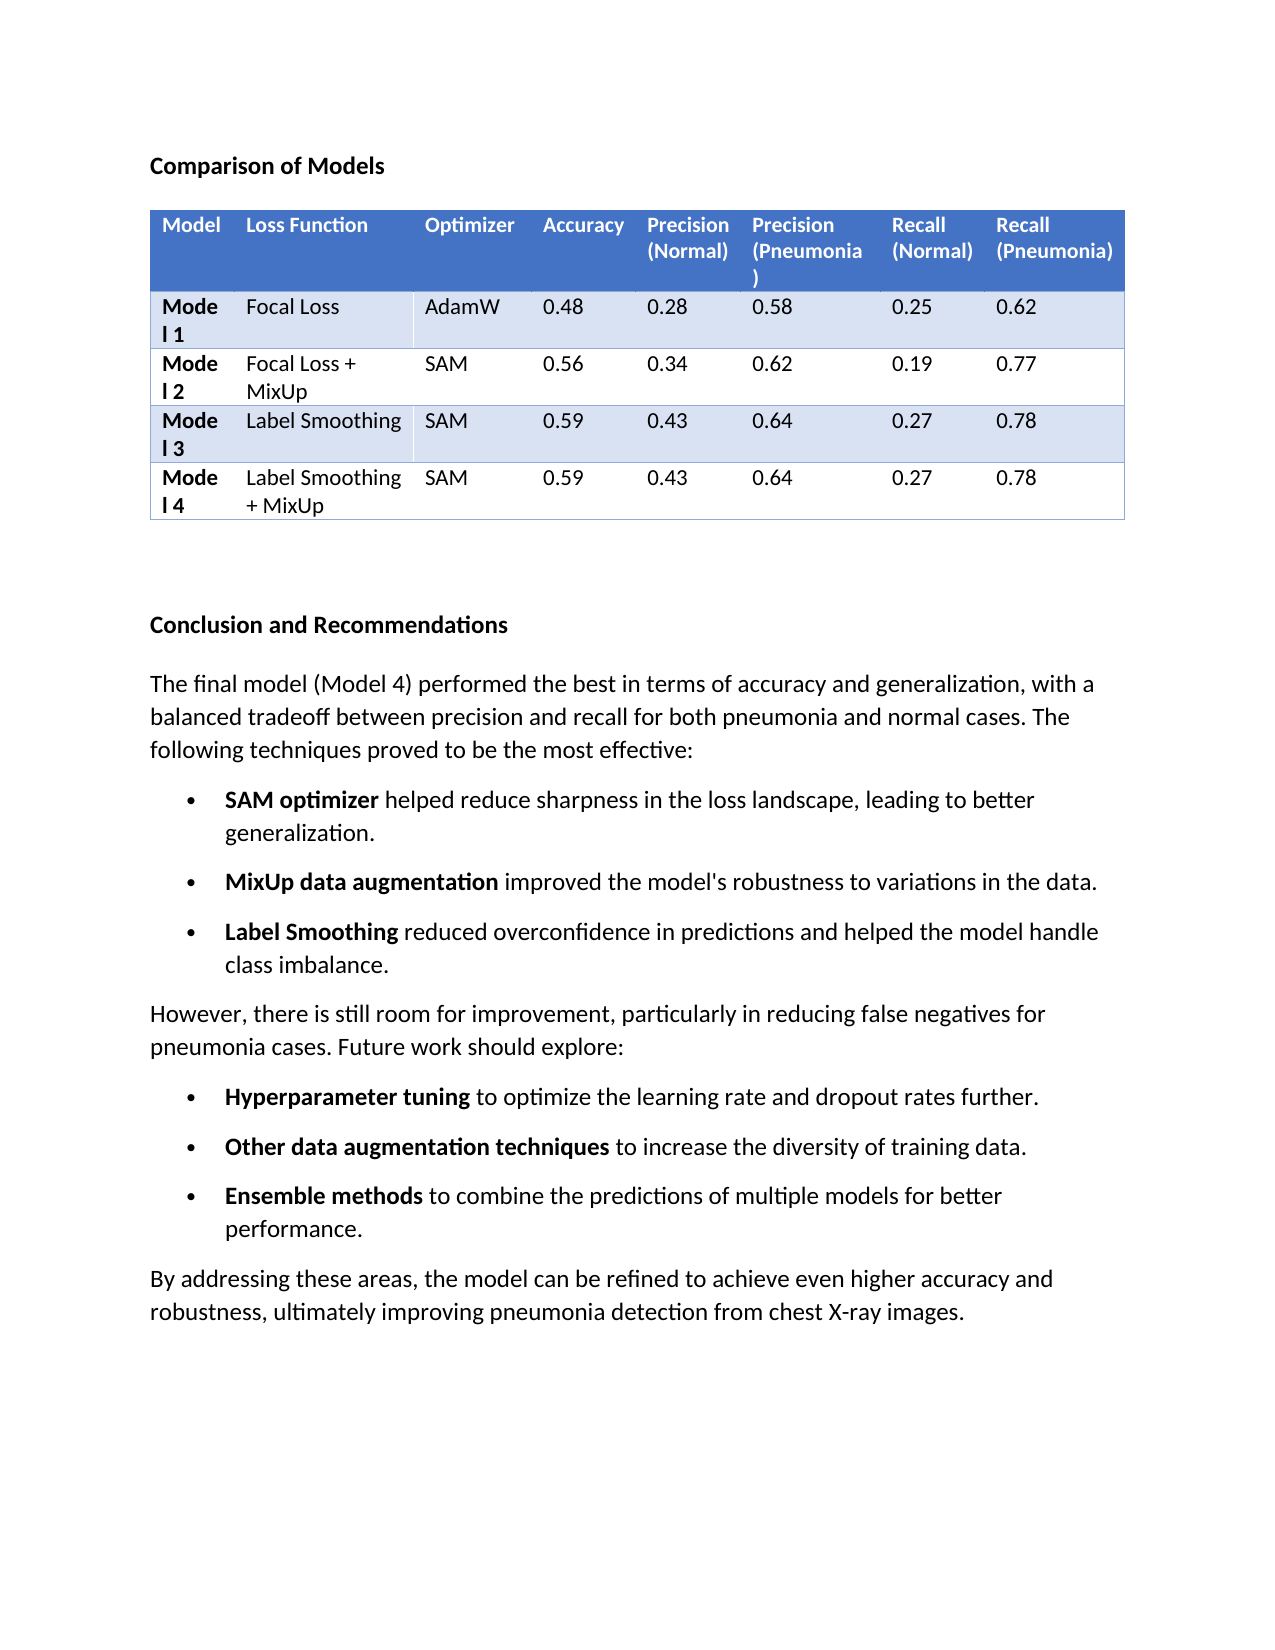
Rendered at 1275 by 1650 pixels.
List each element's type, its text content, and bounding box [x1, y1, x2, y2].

table_cell Label Smoothing [235, 406, 413, 462]
list MixUp data augmentation improved the model's robustness to variations in the data. [187, 867, 1125, 897]
table_cell 0.25 [881, 292, 985, 348]
table_cell Model 4 [151, 463, 235, 519]
table_cell SAM [414, 463, 532, 519]
table_cell SAM [414, 406, 532, 462]
table_cell 0.19 [881, 349, 985, 405]
list Hyperparameter tuning to optimize the learning rate and dropout rates further. [187, 1081, 1125, 1112]
text The final model (Model 4) performed the best in terms of accuracy and generalization, with a balanced tradeoff between precision and recall for both pneumonia and normal cases. The following techniques proved to be the most effective: [150, 669, 1125, 765]
list Ensemble methods to combine the predictions of multiple models for better performance. [187, 1180, 1125, 1244]
table_cell 0.78 [985, 406, 1124, 462]
list Label Smoothing reduced overconfidence in predictions and helped the model handle class imbalance. [187, 916, 1125, 979]
table_cell SAM [414, 349, 532, 405]
table_cell Focal Loss + MixUp [235, 349, 413, 405]
table_cell 0.28 [636, 292, 741, 348]
table_header Recall (Pneumonia) [985, 211, 1124, 291]
text Conclusion and Recommendations [150, 609, 1125, 639]
table_cell 0.62 [741, 349, 881, 405]
table_cell 0.59 [532, 463, 636, 519]
table_cell 0.64 [741, 406, 881, 462]
table_header Precision (Pneumonia) [741, 211, 880, 291]
table_cell 0.43 [636, 406, 741, 462]
table_cell 0.62 [985, 292, 1124, 348]
table_header Accuracy [532, 211, 635, 291]
table_cell Model 2 [151, 349, 235, 405]
table_cell 0.48 [532, 292, 636, 348]
list SAM optimizer helped reduce sharpness in the loss landscape, leading to better generalization. [187, 784, 1125, 847]
table_cell 0.34 [636, 349, 741, 405]
table_cell 0.59 [532, 406, 636, 462]
table_cell Label Smoothing + MixUp [235, 463, 413, 519]
table_cell 0.27 [881, 406, 985, 462]
table_cell Model 3 [151, 406, 235, 462]
text By addressing these areas, the model can be refined to achieve even higher accuracy and robustness, ultimately improving pneumonia detection from chest X-ray images. [150, 1263, 1125, 1326]
text However, there is still room for improvement, particularly in reducing false negatives for pneumonia cases. Future work should explore: [150, 999, 1125, 1062]
table_cell Focal Loss [235, 292, 413, 348]
table_cell Model 1 [151, 292, 235, 348]
table_cell 0.78 [985, 463, 1124, 519]
table_cell 0.56 [532, 349, 636, 405]
list Other data augmentation techniques to increase the diversity of training data. [187, 1131, 1125, 1161]
text Comparison of Models [150, 150, 1125, 181]
table_cell 0.58 [741, 292, 881, 348]
table_header Precision (Normal) [636, 211, 740, 291]
table_header Loss Function [235, 211, 413, 291]
table_cell 0.27 [881, 463, 985, 519]
table_header Model [151, 211, 234, 291]
table_cell AdamW [414, 292, 532, 348]
table_header Recall (Normal) [881, 211, 984, 291]
table_cell 0.77 [985, 349, 1124, 405]
table_cell 0.43 [636, 463, 741, 519]
table_cell 0.64 [741, 463, 881, 519]
table_header Optimizer [414, 211, 531, 291]
